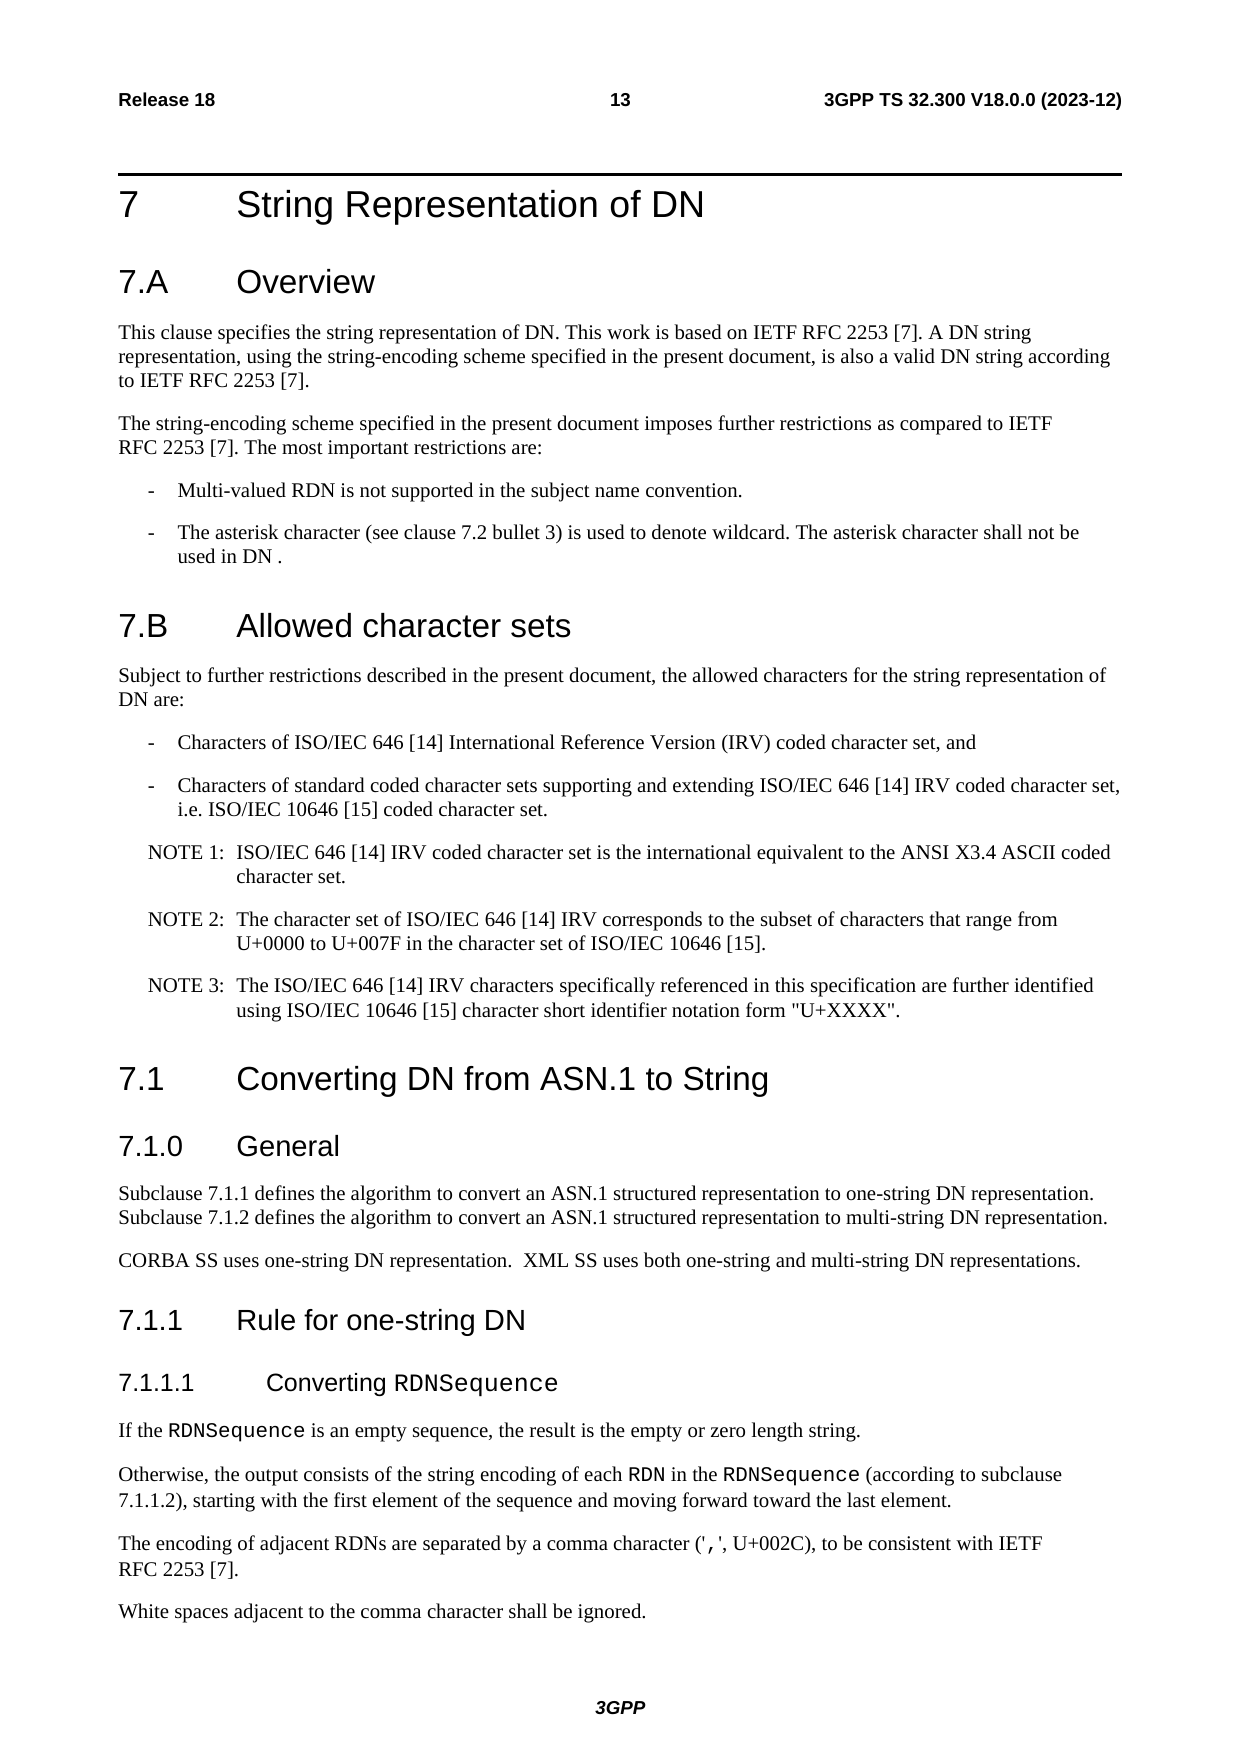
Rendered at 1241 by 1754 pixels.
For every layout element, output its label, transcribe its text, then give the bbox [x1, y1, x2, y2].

text The encoding of adjacent RDNs are separated by a comma character (',', U+002C), to be consistent with IETF RFC 2253 [7]. [118, 1531, 1122, 1581]
text White spaces adjacent to the comma character shall be ignored. [118, 1599, 1122, 1623]
subtitle 7.1 Converting DN from ASN.1 to String [118, 1059, 1122, 1097]
text NOTE 3: The ISO/IEC 646 [14] IRV characters specifically referenced in this specification are further identified using ISO/IEC 10646 [15] character short identifier notation form "U+XXXX". [148, 973, 1122, 1022]
subtitle 7 String Representation of DN [118, 176, 1122, 225]
text - The asterisk character (see clause 7.2 bullet 3) is used to denote wildcard. The asterisk character shall not be used in DN . [148, 520, 1122, 568]
subtitle 7.1.1.1 Converting RDNSequence [118, 1368, 1122, 1399]
text - Characters of standard coded character sets supporting and extending ISO/IEC 646 [14] IRV coded character set, i.e. ISO/IEC 10646 [15] coded character set. [148, 773, 1122, 821]
subtitle 7.1.0 General [118, 1129, 1122, 1162]
text Subclause 7.1.1 defines the algorithm to convert an ASN.1 structured representation to one-string DN representation. Subclause 7.1.2 defines the algorithm to convert an ASN.1 structured representation to multi-string DN representation. [118, 1181, 1122, 1229]
subtitle 7.B Allowed character sets [118, 606, 1122, 644]
text - Multi-valued RDN is not supported in the subject name convention. [148, 477, 1122, 502]
text Otherwise, the output consists of the string encoding of each RDN in the RDNSequence (according to subclause 7.1.1.2), starting with the first element of the sequence and moving forward toward the last element. [118, 1462, 1122, 1512]
text - Characters of ISO/IEC 646 [14] International Reference Version (IRV) coded character set, and [148, 730, 1122, 754]
text If the RDNSequence is an empty sequence, the result is the empty or zero length string. [118, 1418, 1122, 1443]
subtitle 7.A Overview [118, 262, 1122, 301]
text This clause specifies the string representation of DN. This work is based on IETF RFC 2253 [7]. A DN string representation, using the string-encoding scheme specified in the present document, is also a valid DN string according to IETF RFC 2253 [7]. [118, 320, 1122, 392]
text Subject to further restrictions described in the present document, the allowed characters for the string representation of DN are: [118, 663, 1122, 711]
text NOTE 1: ISO/IEC 646 [14] IRV coded character set is the international equivalent to the ANSI X3.4 ASCII coded character set. [148, 840, 1122, 888]
text The string-encoding scheme specified in the present document imposes further restrictions as compared to IETF RFC 2253 [7]. The most important restrictions are: [118, 411, 1122, 459]
subtitle 7.1.1 Rule for one-string DN [118, 1303, 1122, 1337]
text CORBA SS uses one-string DN representation. XML SS uses both one-string and multi-string DN representations. [118, 1248, 1122, 1272]
text NOTE 2: The character set of ISO/IEC 646 [14] IRV corresponds to the subset of characters that range from U+0000 to U+007F in the character set of ISO/IEC 10646 [15]. [148, 907, 1122, 955]
